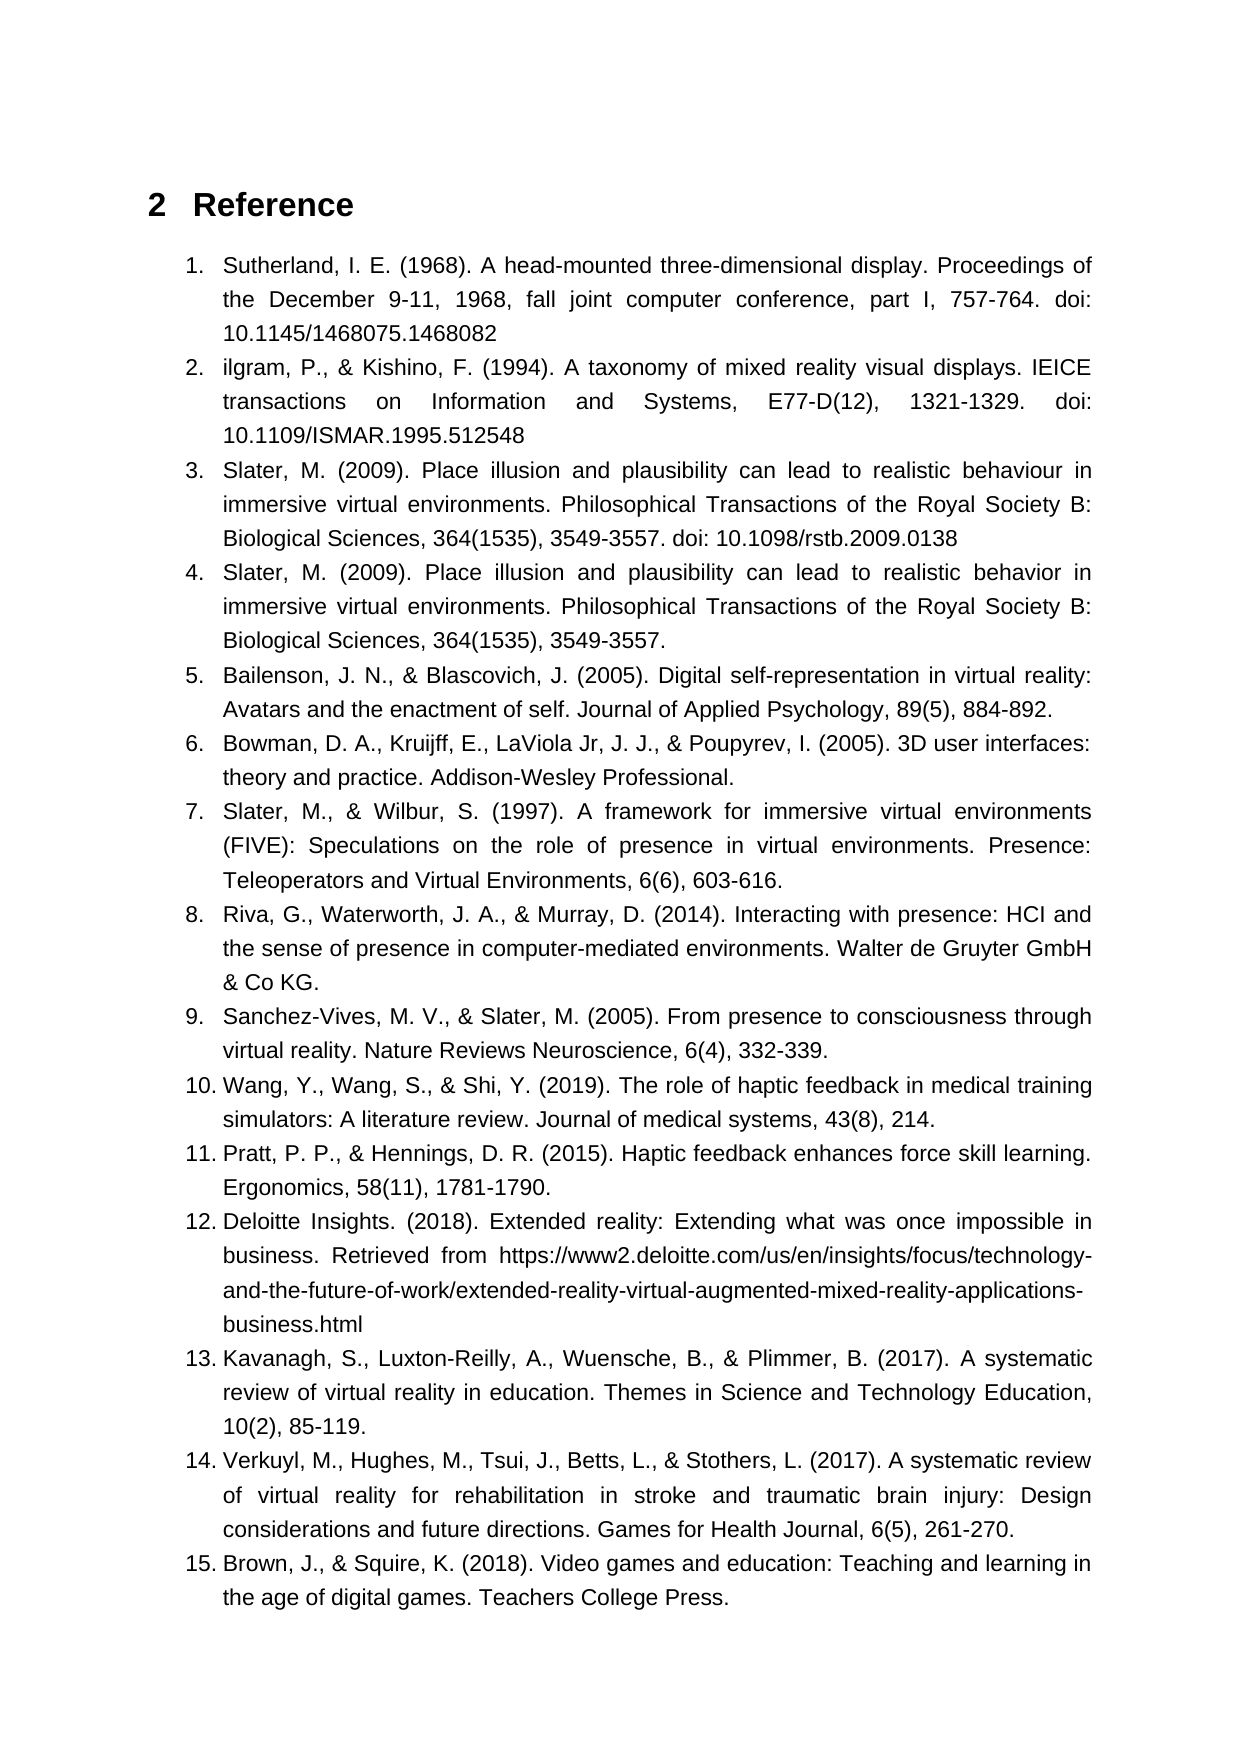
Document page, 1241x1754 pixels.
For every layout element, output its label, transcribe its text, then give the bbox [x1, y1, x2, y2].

subtitle Reference [148, 185, 1093, 223]
list Brown, J., & Squire, K. (2018). Video games and education: Teaching and learning in the age of digital games. Teachers College Press. [185, 1550, 1093, 1611]
list Kavanagh, S., Luxton-Reilly, A., Wuensche, B., & Plimmer, B. (2017). A systematic review of virtual reality in education. Themes in Science and Technology Education, 10(2), 85-119. [185, 1345, 1093, 1440]
list Bailenson, J. N., & Blascovich, J. (2005). Digital self-representation in virtual reality: Avatars and the enactment of self. Journal of Applied Psychology, 89(5), 884-892. [185, 662, 1093, 722]
list ilgram, P., & Kishino, F. (1994). A taxonomy of mixed reality visual displays. IEICE transactions on Information and Systems, E77-D(12), 1321-1329. doi: 10.1109/ISMAR.1995.512548 [185, 354, 1093, 449]
list Slater, M. (2009). Place illusion and plausibility can lead to realistic behaviour in immersive virtual environments. Philosophical Transactions of the Royal Society B: Biological Sciences, 364(1535), 3549-3557. doi: 10.1098/rstb.2009.0138 [185, 457, 1093, 551]
list Slater, M., & Wilbur, S. (1997). A framework for immersive virtual environments (FIVE): Speculations on the role of presence in virtual environments. Presence: Teleoperators and Virtual Environments, 6(6), 603-616. [185, 798, 1093, 893]
list Sutherland, I. E. (1968). A head-mounted three-dimensional display. Proceedings of the December 9-11, 1968, fall joint computer conference, part I, 757-764. doi: 10.1145/1468075.1468082 [185, 252, 1093, 346]
list Sanchez-Vives, M. V., & Slater, M. (2005). From presence to consciousness through virtual reality. Nature Reviews Neuroscience, 6(4), 332-339. [185, 1003, 1093, 1064]
list Verkuyl, M., Hughes, M., Tsui, J., Betts, L., & Stothers, L. (2017). A systematic review of virtual reality for rehabilitation in stroke and traumatic brain injury: Design considerations and future directions. Games for Health Journal, 6(5), 261-270. [185, 1447, 1093, 1542]
list Wang, Y., Wang, S., & Shi, Y. (2019). The role of haptic feedback in medical training simulators: A literature review. Journal of medical systems, 43(8), 214. [185, 1072, 1093, 1132]
list Pratt, P. P., & Hennings, D. R. (2015). Haptic feedback enhances force skill learning. Ergonomics, 58(11), 1781-1790. [185, 1140, 1093, 1201]
list Bowman, D. A., Kruijff, E., LaViola Jr, J. J., & Poupyrev, I. (2005). 3D user interfaces: theory and practice. Addison-Wesley Professional. [185, 730, 1093, 791]
list Slater, M. (2009). Place illusion and plausibility can lead to realistic behavior in immersive virtual environments. Philosophical Transactions of the Royal Society B: Biological Sciences, 364(1535), 3549-3557. [185, 559, 1093, 654]
list Deloitte Insights. (2018). Extended reality: Extending what was once impossible in business. Retrieved from https://www2.deloitte.com/us/en/insights/focus/technology-and-the-future-of-work/extended-reality-virtual-augmented-mixed-reality-applications-business.html [185, 1208, 1093, 1337]
list Riva, G., Waterworth, J. A., & Murray, D. (2014). Interacting with presence: HCI and the sense of presence in computer-mediated environments. Walter de Gruyter GmbH & Co KG. [185, 901, 1093, 996]
